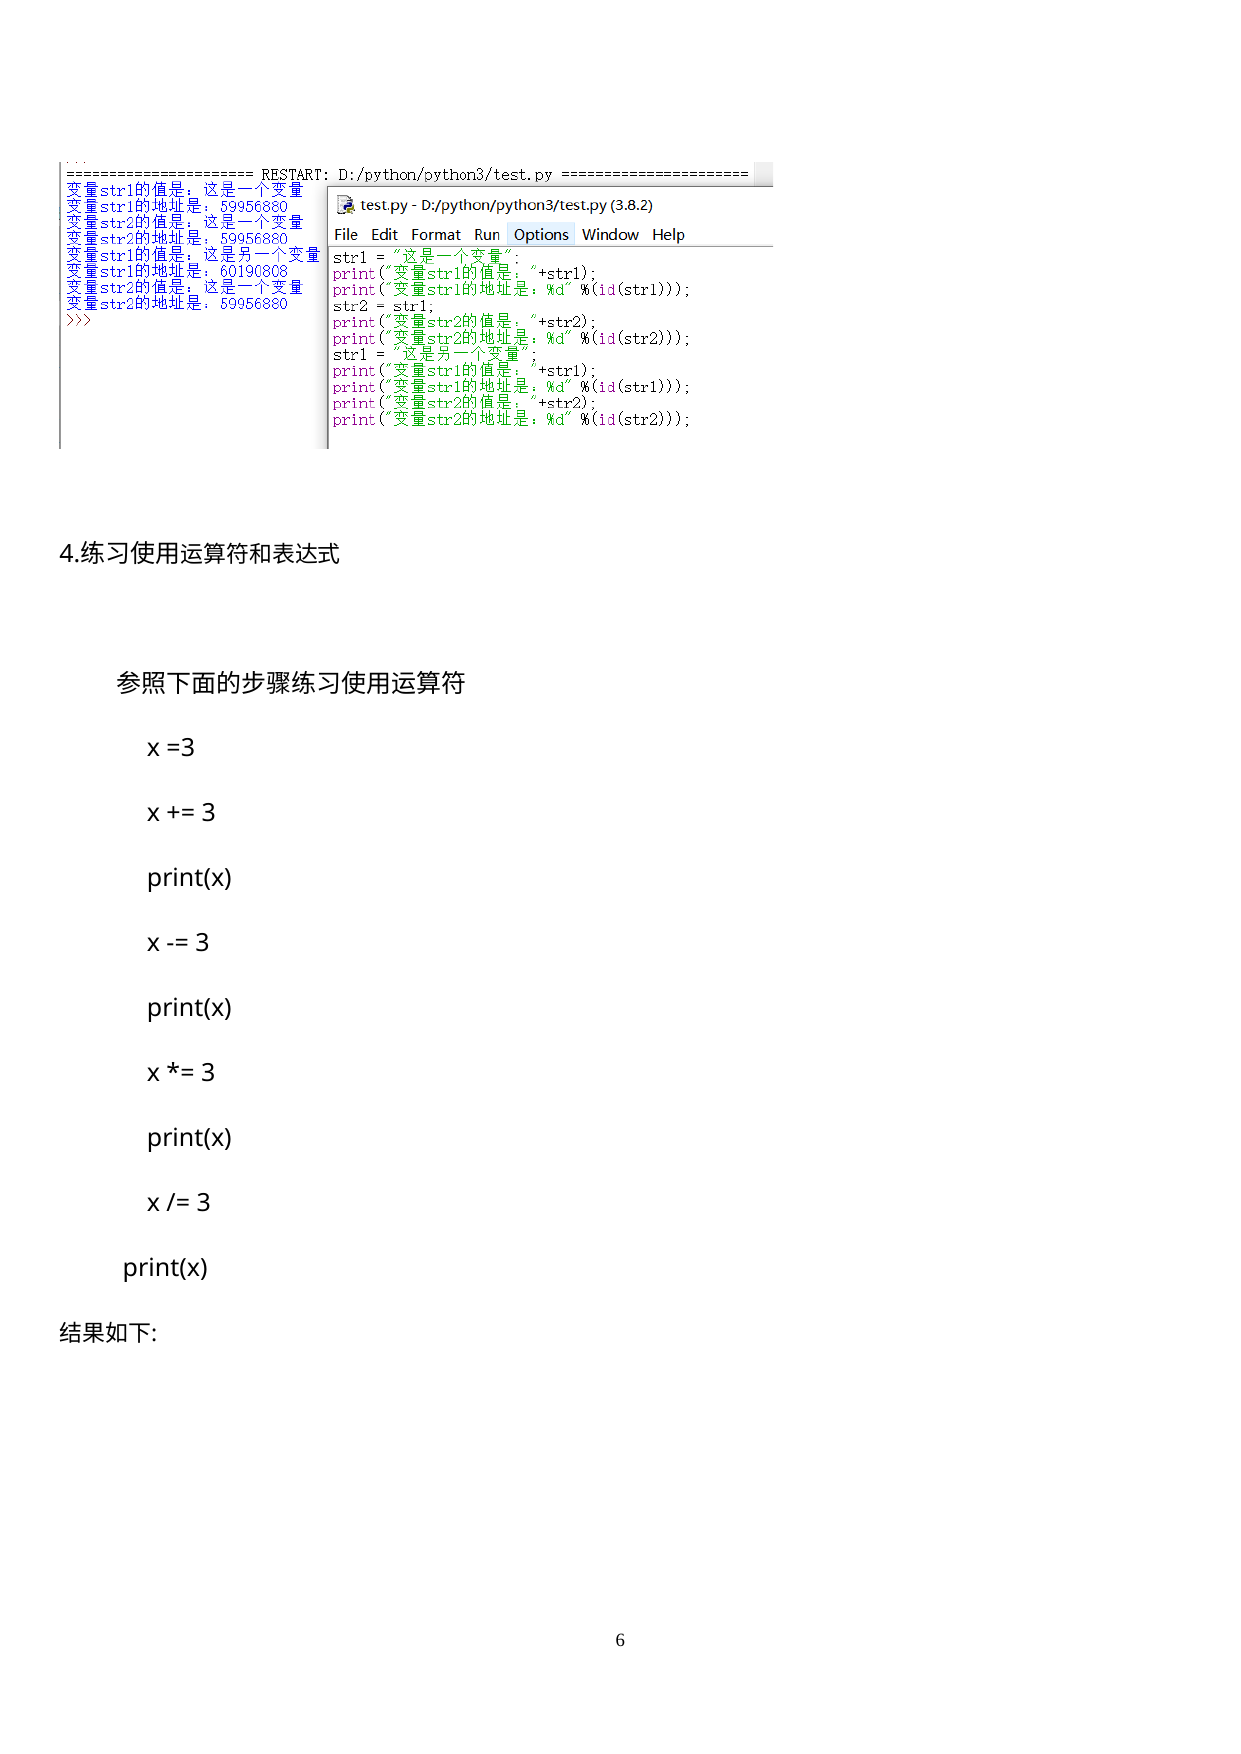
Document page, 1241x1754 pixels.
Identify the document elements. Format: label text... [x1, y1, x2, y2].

list 4.练习使用运算符和表达式 [59, 519, 1181, 584]
list print(x) [97, 1104, 1181, 1169]
list x -= 3 [97, 909, 1181, 974]
list print(x) [97, 1234, 1181, 1299]
list x /= 3 [97, 1169, 1181, 1234]
list x =3 [97, 714, 1181, 779]
list 结果如下: [59, 1299, 1181, 1364]
picture [59, 162, 774, 449]
list x *= 3 [97, 1039, 1181, 1104]
list x += 3 [97, 779, 1181, 844]
list 参照下面的步骤练习使用运算符 [97, 649, 1181, 714]
list print(x) [97, 974, 1181, 1039]
list print(x) [97, 844, 1181, 909]
